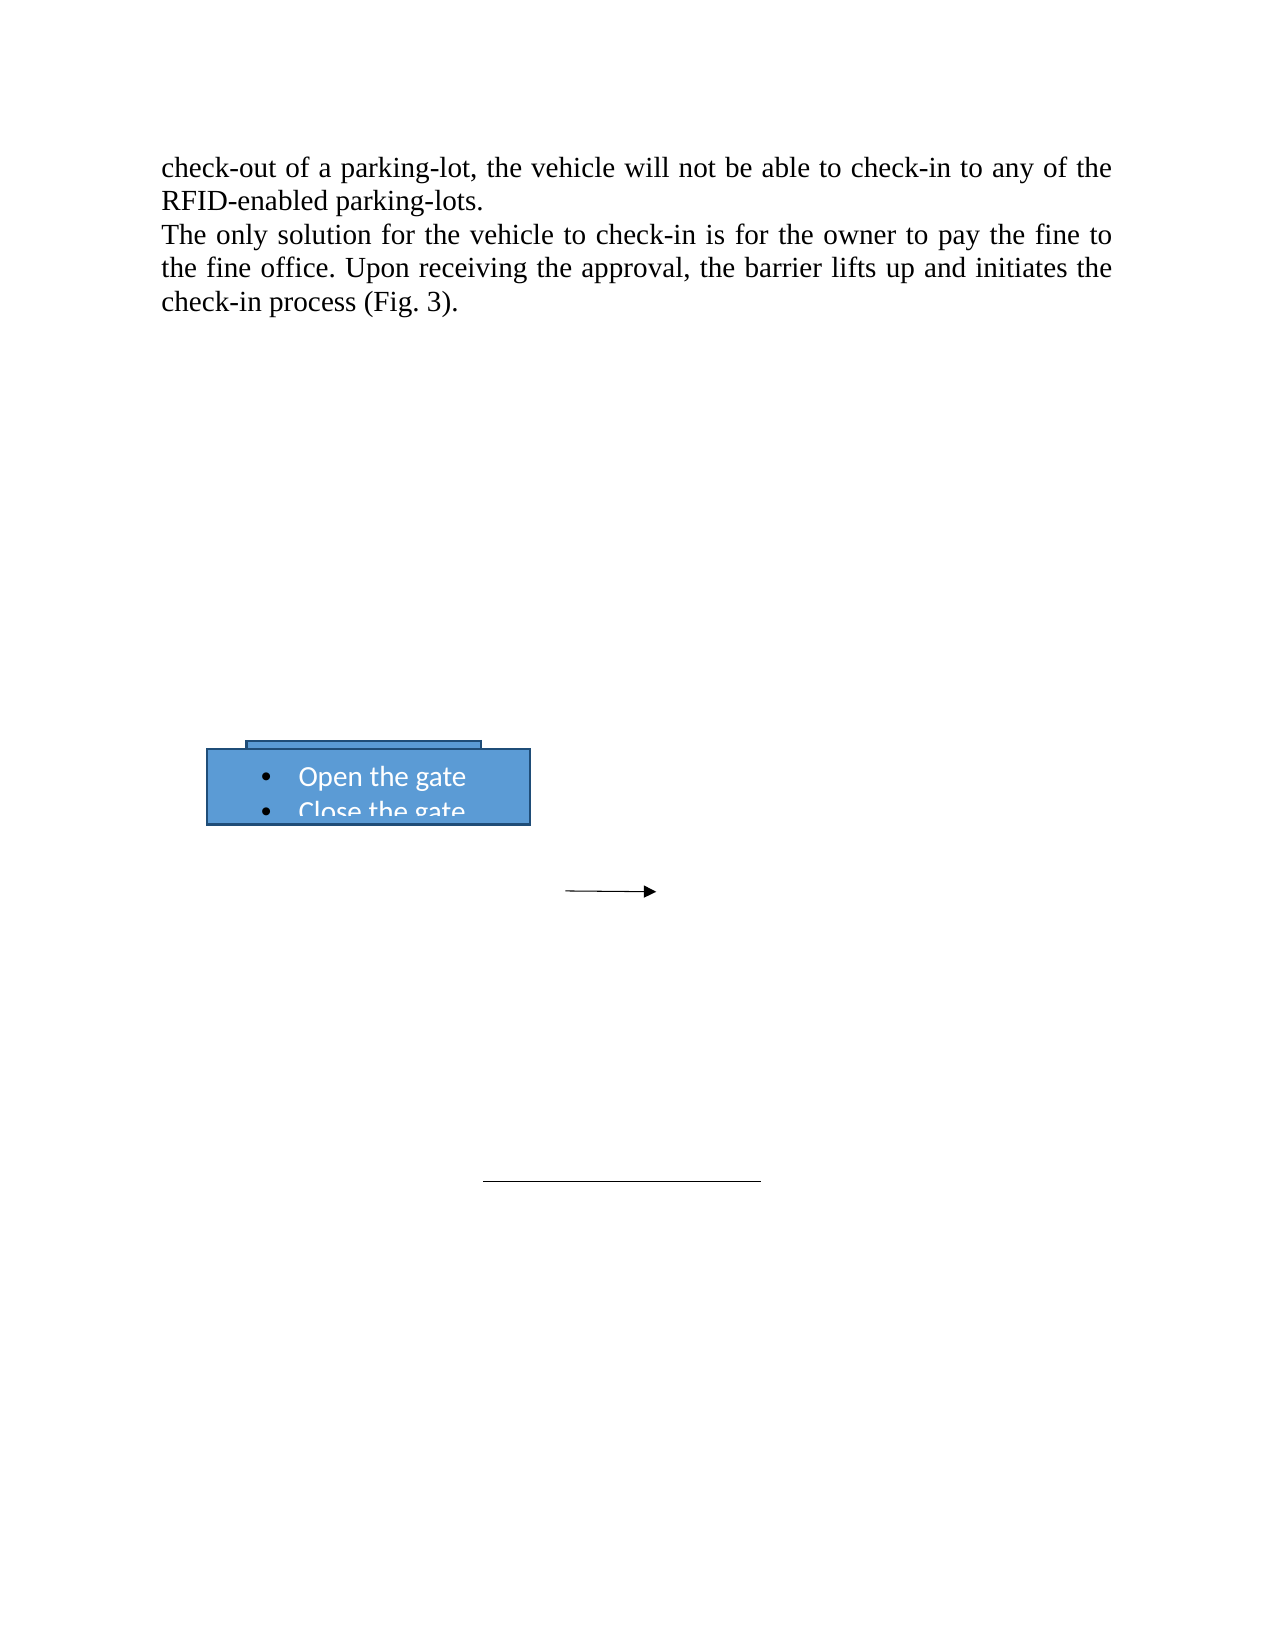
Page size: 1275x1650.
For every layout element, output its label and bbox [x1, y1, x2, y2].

table_cell [150, 826, 1125, 1107]
table_cell [150, 150, 1125, 826]
